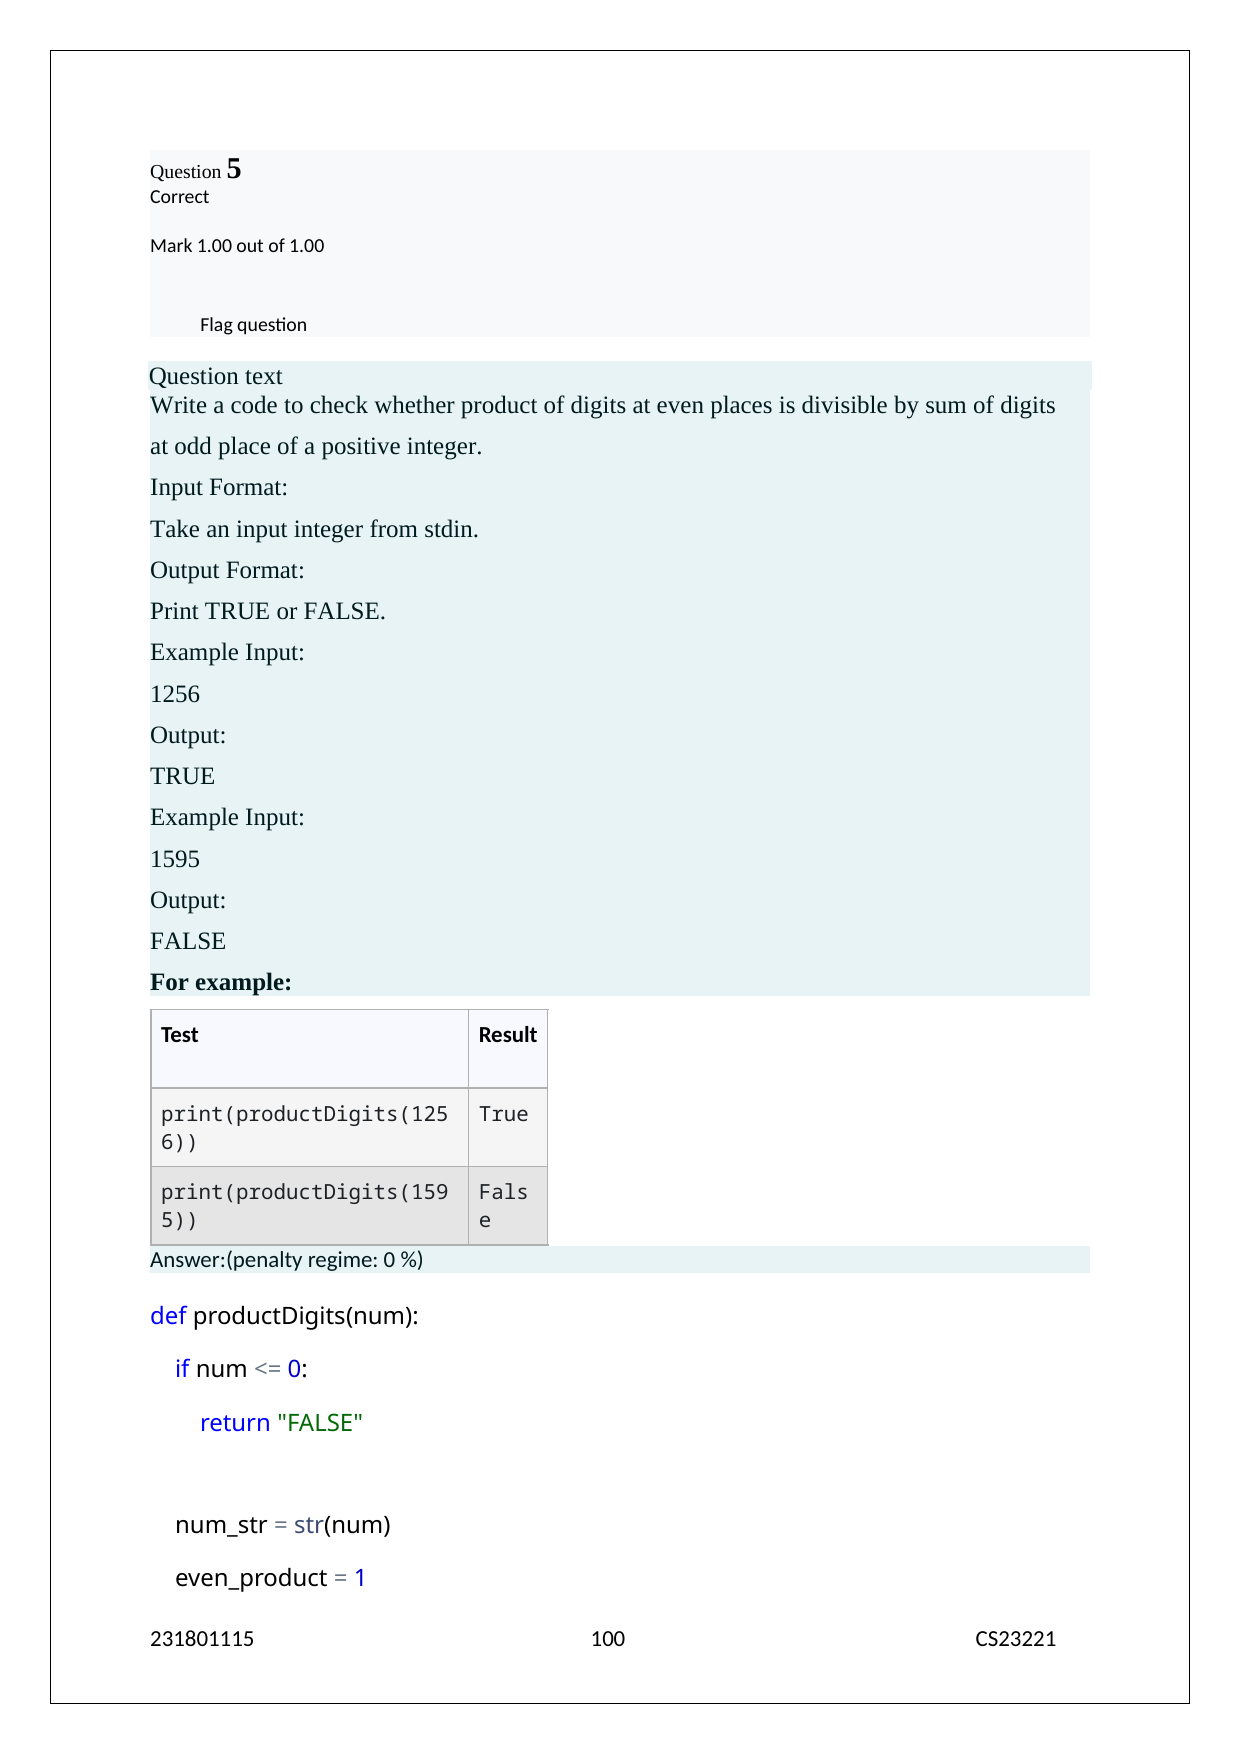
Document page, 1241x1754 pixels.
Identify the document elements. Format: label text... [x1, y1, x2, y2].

text FALSE [150, 926, 1090, 955]
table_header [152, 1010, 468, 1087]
text 1256 [150, 679, 1090, 707]
text even_product = 1 [150, 1561, 1090, 1594]
text num_str = str(num) [150, 1508, 1090, 1540]
text Answer:(penalty regime: 0 %) [150, 1246, 1090, 1273]
text Flag question [150, 282, 1090, 337]
text 1595 [150, 844, 1090, 872]
text Example Input: [150, 802, 1090, 831]
text Print TRUE or FALSE. [150, 596, 1090, 625]
text at odd place of a positive integer. [150, 431, 1090, 460]
text if num <= 0: [150, 1352, 1090, 1384]
text Output: [150, 720, 1090, 749]
text return "FALSE" [150, 1405, 1090, 1438]
subtitle Question text [148, 361, 1092, 390]
text Write a code to check whether product of digits at even places is divisible by sum of digits [150, 390, 1090, 419]
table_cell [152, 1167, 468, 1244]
text Output Format: [150, 555, 1090, 584]
text TRUE [150, 761, 1090, 790]
text Mark 1.00 out of 1.00 [150, 233, 1090, 257]
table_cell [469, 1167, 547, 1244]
text Input Format: [150, 472, 1090, 501]
text Take an input integer from stdin. [150, 514, 1090, 542]
text def productDigits(num): [150, 1298, 1090, 1331]
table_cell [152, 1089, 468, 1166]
subtitle Question 5 [150, 150, 1090, 185]
text For example: [150, 967, 1090, 996]
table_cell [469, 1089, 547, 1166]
text Correct [150, 185, 1090, 209]
text Output: [150, 885, 1090, 914]
text Example Input: [150, 637, 1090, 666]
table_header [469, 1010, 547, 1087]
